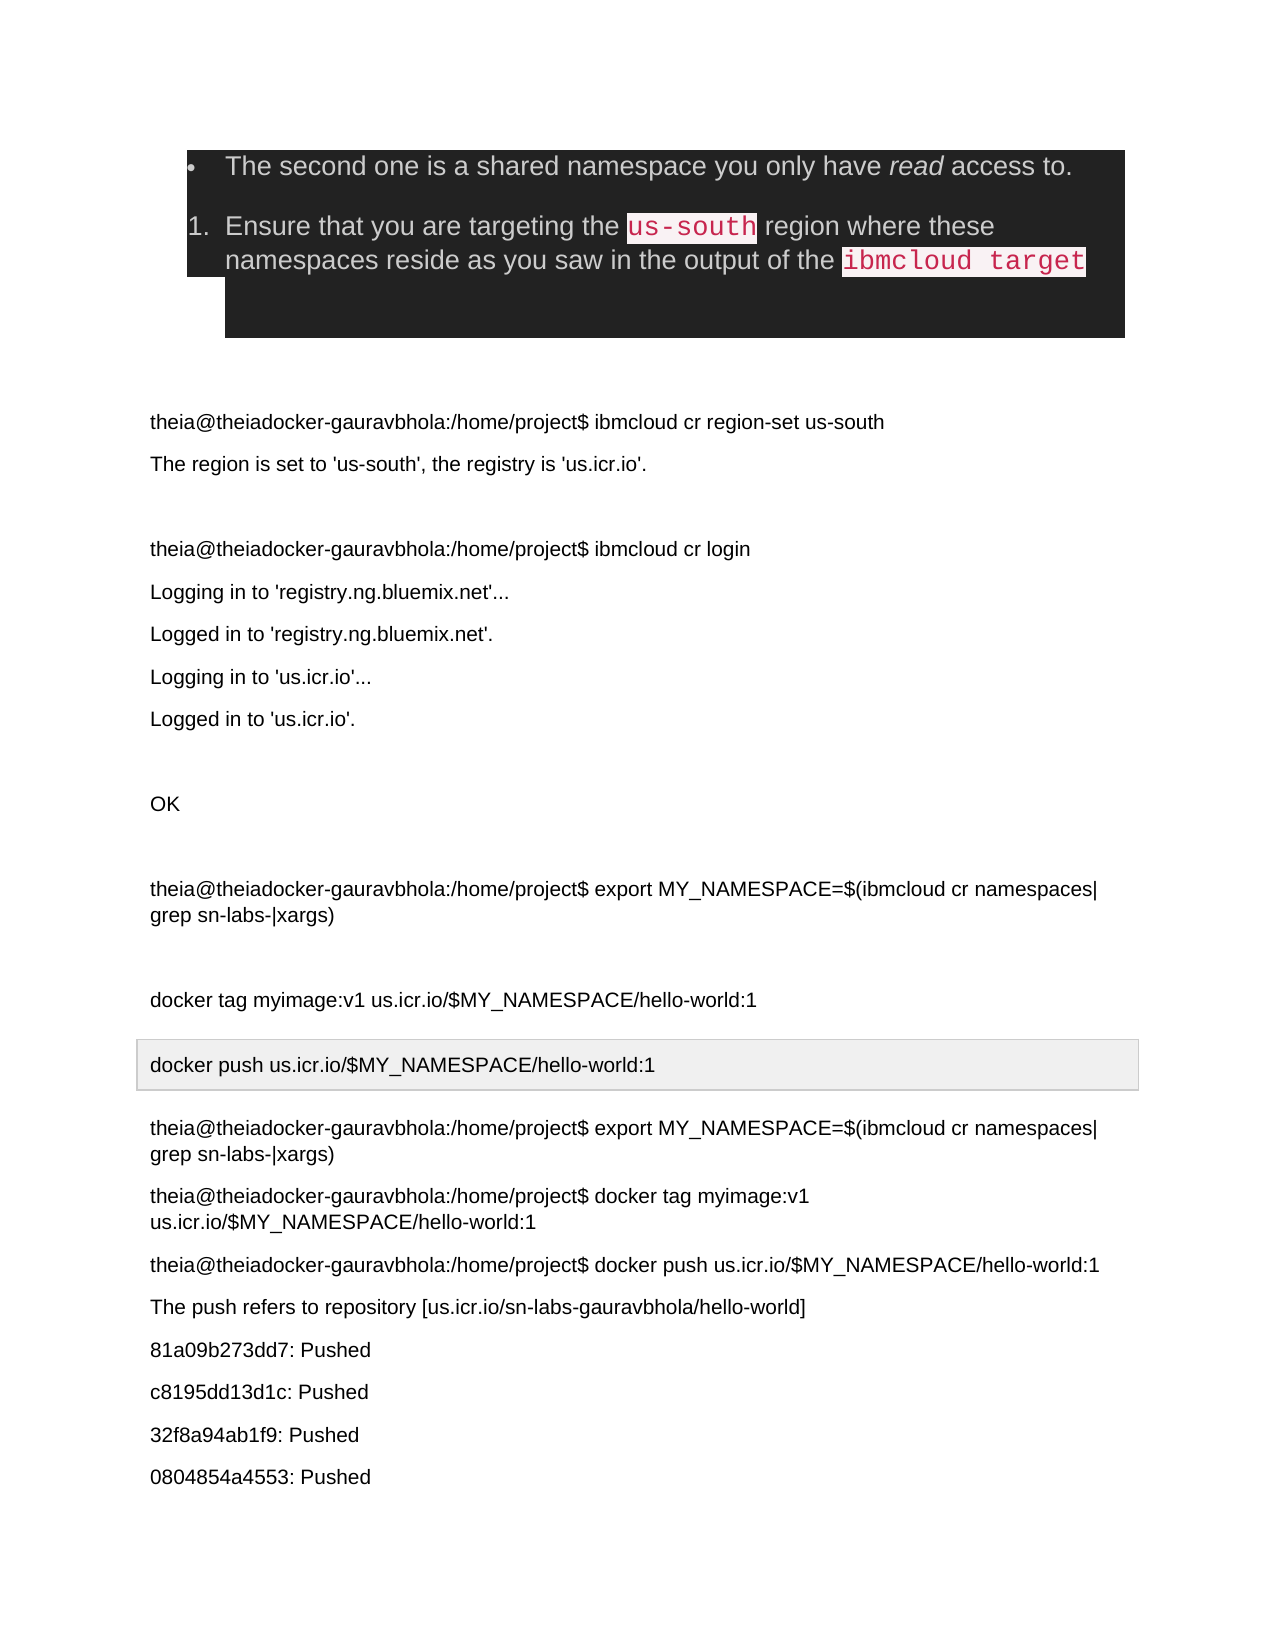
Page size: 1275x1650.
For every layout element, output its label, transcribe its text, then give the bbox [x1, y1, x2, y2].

text 32f8a94ab1f9: Pushed [150, 1422, 1125, 1446]
text Logged in to 'us.icr.io'. [150, 707, 1125, 731]
text theia@theiadocker-gauravbhola:/home/project$ docker push us.icr.io/$MY_NAMESPACE/hello-world:1 [150, 1252, 1125, 1276]
text Logged in to 'registry.ng.bluemix.net'. [150, 622, 1125, 646]
text theia@theiadocker-gauravbhola:/home/project$ ibmcloud cr login [150, 537, 1125, 561]
list The second one is a shared namespace you only have read access to. [187, 150, 1125, 181]
text Logging in to 'registry.ng.bluemix.net'... [150, 579, 1125, 603]
text theia@theiadocker-gauravbhola:/home/project$ export MY_NAMESPACE=$(ibmcloud cr namespaces|grep sn-labs-|xargs) [150, 877, 1125, 927]
text docker push us.icr.io/$MY_NAMESPACE/hello-world:1 [138, 1040, 1138, 1089]
text theia@theiadocker-gauravbhola:/home/project$ export MY_NAMESPACE=$(ibmcloud cr namespaces|grep sn-labs-|xargs) [150, 1116, 1125, 1166]
text c8195dd13d1c: Pushed [150, 1380, 1125, 1404]
text docker tag myimage:v1 us.icr.io/$MY_NAMESPACE/hello-world:1 [150, 988, 1125, 1012]
text 0804854a4553: Pushed [150, 1465, 1125, 1489]
text The push refers to repository [us.icr.io/sn-labs-gauravbhola/hello-world] [150, 1295, 1125, 1319]
text 81a09b273dd7: Pushed [150, 1337, 1125, 1361]
text Logging in to 'us.icr.io'... [150, 664, 1125, 688]
text OK [150, 792, 1125, 816]
text theia@theiadocker-gauravbhola:/home/project$ ibmcloud cr region-set us-south [150, 409, 1125, 433]
text The region is set to 'us-south', the registry is 'us.icr.io'. [150, 452, 1125, 476]
list Ensure that you are targeting the us-south region where these namespaces reside as you saw in the output of the ibmcloud target [187, 210, 1125, 277]
text theia@theiadocker-gauravbhola:/home/project$ docker tag myimage:v1 us.icr.io/$MY_NAMESPACE/hello-world:1 [150, 1184, 1125, 1234]
